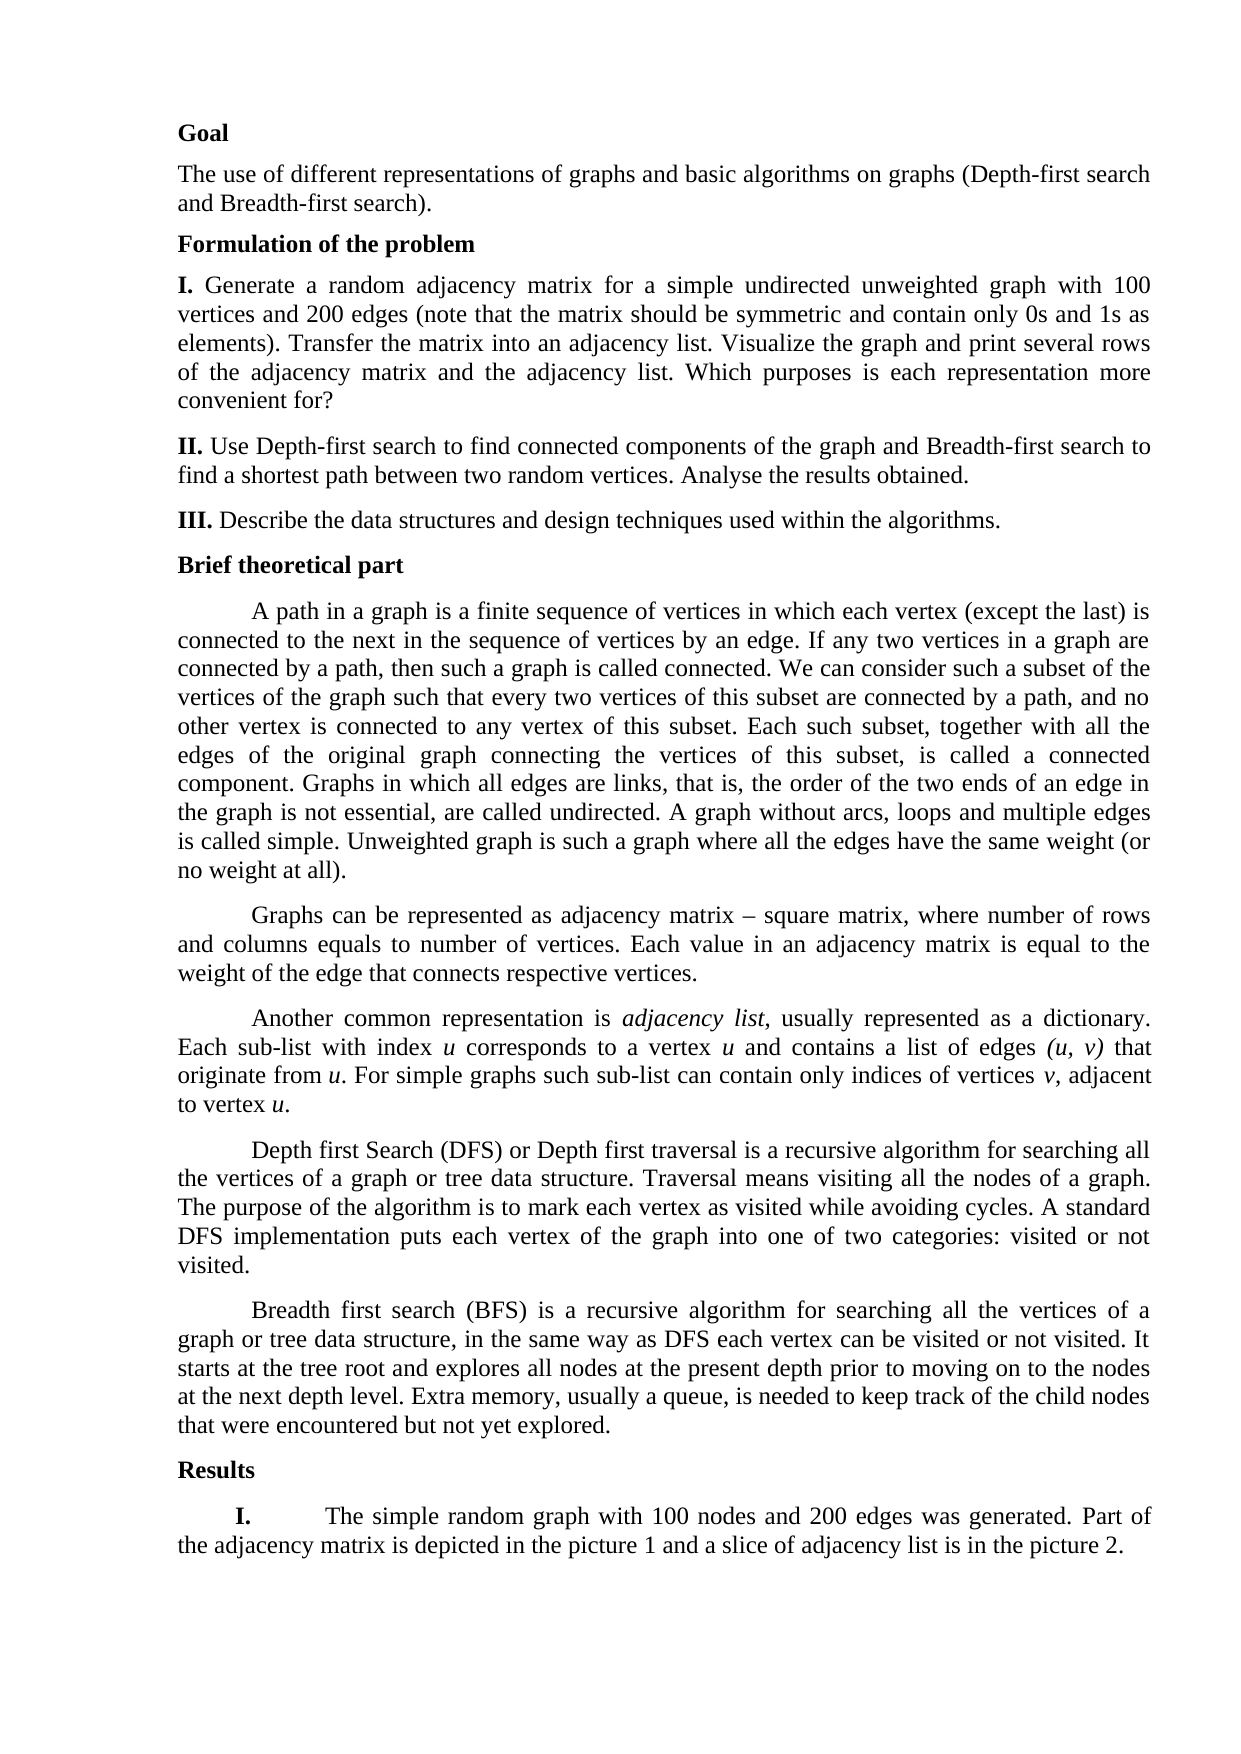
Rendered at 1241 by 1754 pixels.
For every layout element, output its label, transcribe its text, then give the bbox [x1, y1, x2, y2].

text Graphs can be represented as adjacency matrix – square matrix, where number of rows and columns equals to number of vertices. Each value in an adjacency matrix is equal to the weight of the edge that connects respective vertices. [177, 900, 1152, 986]
text Another common representation is adjacency list, usually represented as a dictionary. Each sub-list with index u corresponds to a vertex u and contains a list of edges (u, v) that originate from u. For simple graphs such sub-list can contain only indices of vertices v, adjacent to vertex u. [177, 1003, 1152, 1118]
text A path in a graph is a finite sequence of vertices in which each vertex (except the last) is connected to the next in the sequence of vertices by an edge. If any two vertices in a graph are connected by a path, then such a graph is called connected. We can consider such a subset of the vertices of the graph such that every two vertices of this subset are connected by a path, and no other vertex is connected to any vertex of this subset. Each such subset, together with all the edges of the original graph connecting the vertices of this subset, is called a connected component. Graphs in which all edges are links, that is, the order of the two ends of an edge in the graph is not essential, are called undirected. A graph without arcs, loops and multiple edges is called simple. Unweighted graph is such a graph where all the edges have the same weight (or no weight at all). [177, 596, 1152, 883]
text Goal [177, 118, 1152, 147]
text II. Use Depth-first search to find connected components of the graph and Breadth-first search to find a shortest path between two random vertices. Analyse the results obtained. [177, 431, 1152, 488]
text Depth first Search (DFS) or Depth first traversal is a recursive algorithm for searching all the vertices of a graph or tree data structure. Traversal means visiting all the nodes of a graph. The purpose of the algorithm is to mark each vertex as visited while avoiding cycles. A standard DFS implementation puts each vertex of the graph into one of two categories: visited or not visited. [177, 1135, 1152, 1278]
text I. Generate a random adjacency matrix for a simple undirected unweighted graph with 100 vertices and 200 edges (note that the matrix should be symmetric and contain only 0s and 1s as elements). Transfer the matrix into an adjacency list. Visualize the graph and print several rows of the adjacency matrix and the adjacency list. Which purposes is each representation more convenient for? [177, 271, 1152, 414]
text III. Describe the data structures and design techniques used within the algorithms. [177, 505, 1152, 534]
text The use of different representations of graphs and basic algorithms on graphs (Depth-first search and Breadth-first search). [177, 159, 1152, 217]
text Breadth first search (BFS) is a recursive algorithm for searching all the vertices of a graph or tree data structure, in the same way as DFS each vertex can be visited or not visited. It starts at the tree root and explores all nodes at the present depth prior to moving on to the nodes at the next depth level. Extra memory, usually a queue, is needed to keep track of the child nodes that were encountered but not yet explored. [177, 1295, 1152, 1439]
text Formulation of the problem [177, 229, 1152, 258]
text Brief theoretical part [177, 551, 1152, 579]
text Results [177, 1456, 1152, 1484]
list The simple random graph with 100 nodes and 200 edges was generated. Part of the adjacency matrix is depicted in the picture 1 and a slice of adjacency list is in the picture 2. [177, 1501, 1152, 1558]
